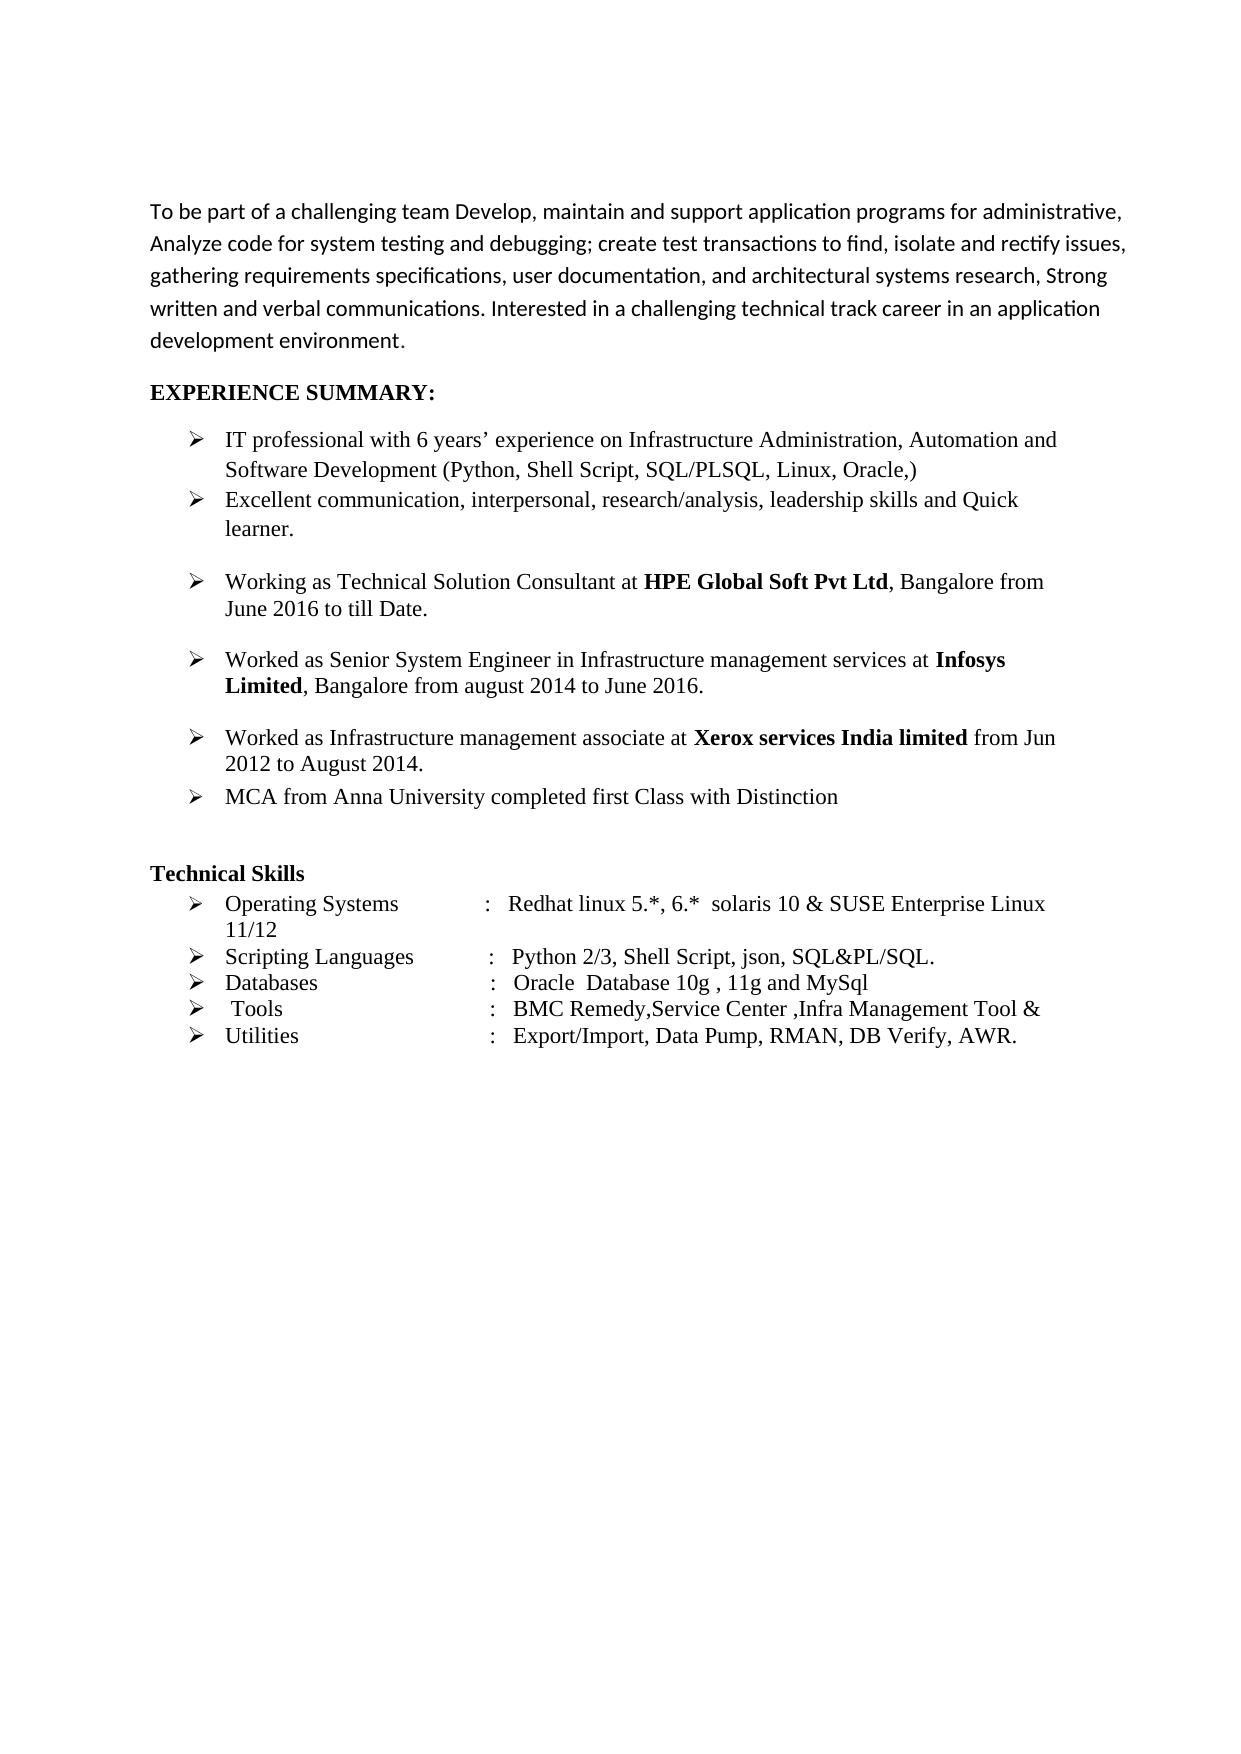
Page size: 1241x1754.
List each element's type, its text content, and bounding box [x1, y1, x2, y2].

list Databases : Oracle Database 10g , 11g and MySql [187, 969, 1090, 996]
text To be part of a challenging team Develop, maintain and support application programs for administrative, Analyze code for system testing and debugging; create test transactions to find, isolate and rectify issues, gathering requirements specifications, user documentation, and architectural systems research, Strong written and verbal communications. Interested in a challenging technical track career in an application development environment. [150, 197, 1146, 354]
text Technical Skills [150, 860, 1090, 886]
subtitle Worked as Infrastructure management associate at Xerox services India limited from Jun 2012 to August 2014. [187, 724, 1090, 777]
list Operating Systems : Redhat linux 5.*, 6.* solaris 10 & SUSE Enterprise Linux 11/12 [187, 890, 1090, 943]
subtitle Worked as Senior System Engineer in Infrastructure management services at Infosys Limited, Bangalore from august 2014 to June 2016. [187, 646, 1090, 699]
list Scripting Languages : Python 2/3, Shell Script, json, SQL&PL/SQL. [187, 943, 1090, 969]
list Utilities : Export/Import, Data Pump, RMAN, DB Verify, AWR. [187, 1022, 1090, 1048]
subtitle Working as Technical Solution Consultant at HPE Global Soft Pvt Ltd, Bangalore from June 2016 to till Date. [187, 568, 1090, 621]
list EXPERIENCE SUMMARY: [150, 379, 1090, 405]
list Excellent communication, interpersonal, research/analysis, leadership skills and Quick learner. [187, 487, 1090, 541]
list IT professional with 6 years’ experience on Infrastructure Administration, Automation and Software Development (Python, Shell Script, SQL/PLSQL, Linux, Oracle,) [187, 426, 1090, 483]
list MCA from Anna University completed first Class with Distinction [187, 783, 1090, 809]
list Tools : BMC Remedy,Service Center ,Infra Management Tool & [187, 996, 1090, 1022]
